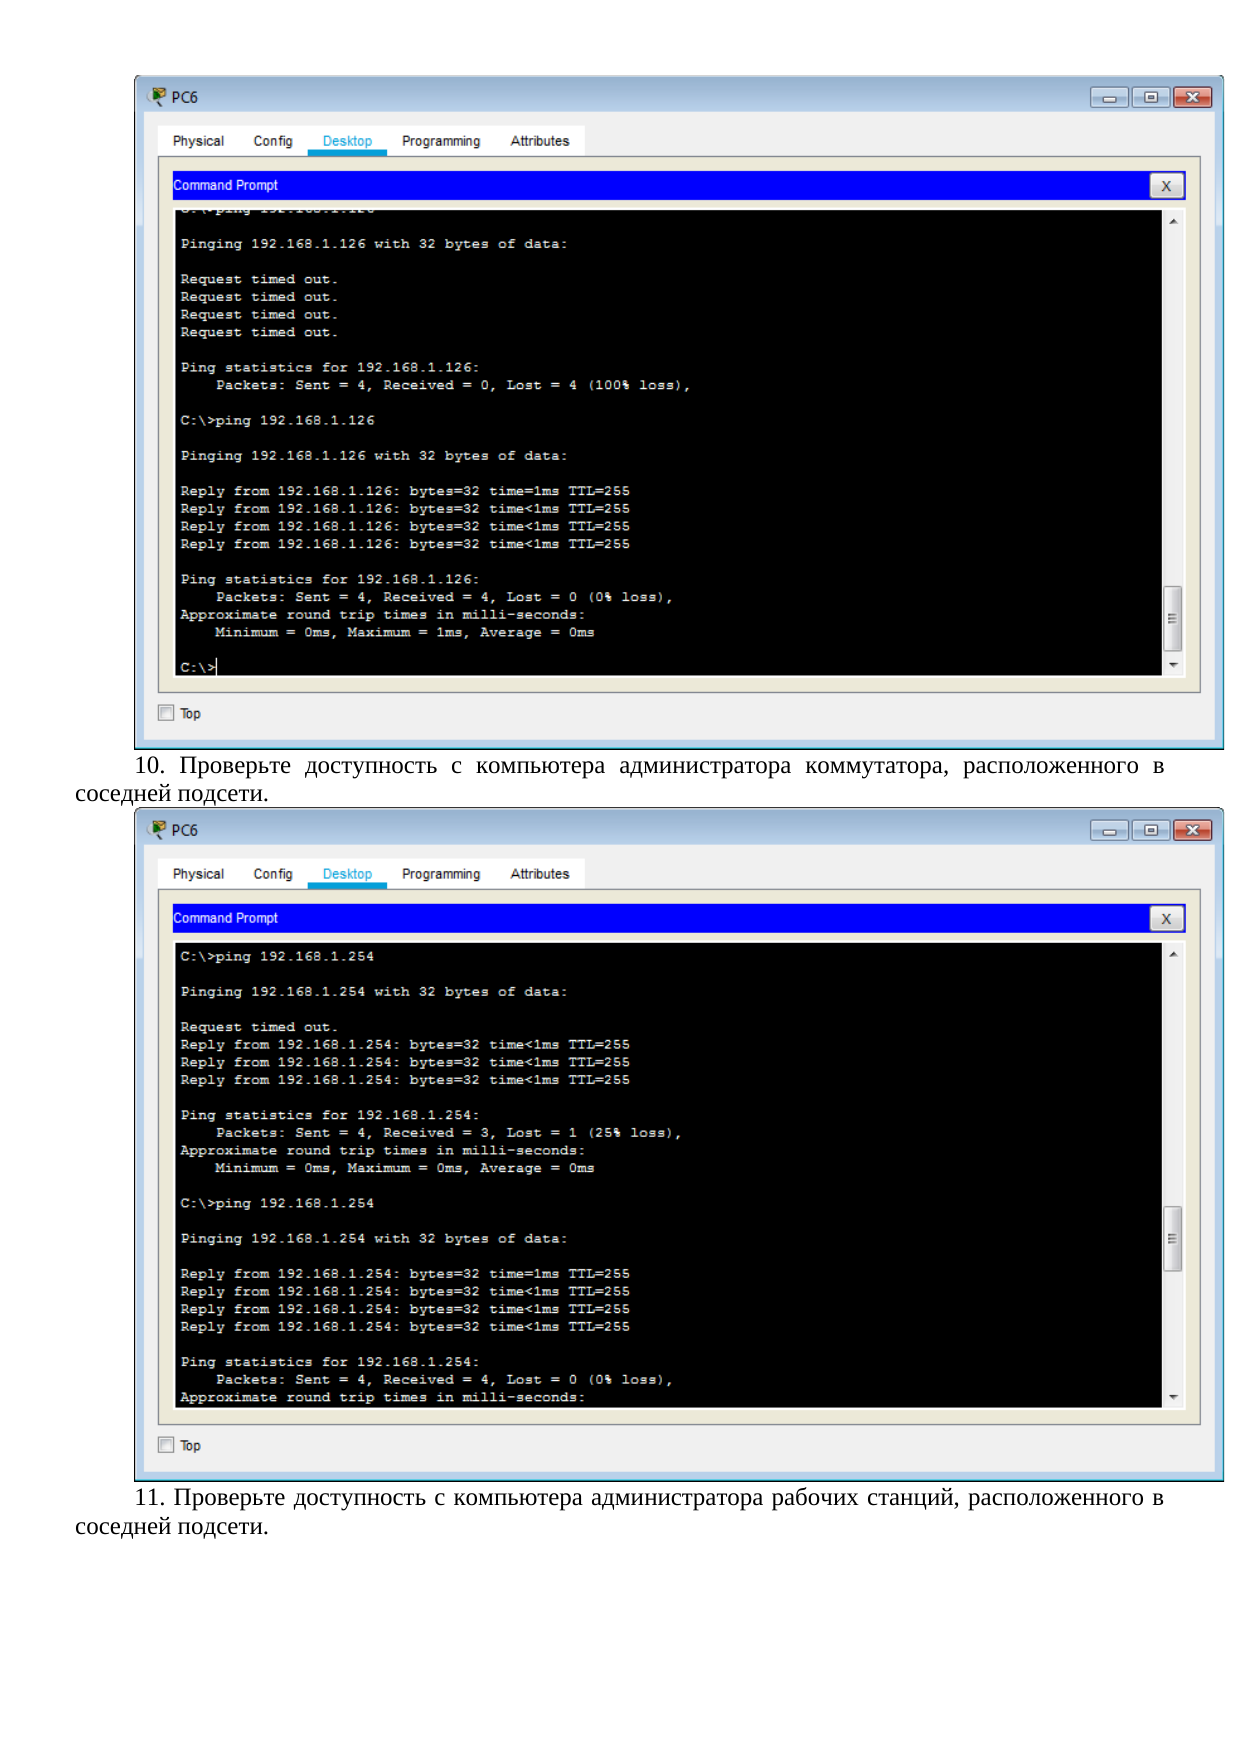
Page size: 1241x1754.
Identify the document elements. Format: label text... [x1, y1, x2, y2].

picture [134, 807, 1225, 1482]
text 11. Проверьте доступность с компьютера администратора рабочих станций, расположенного в соседней подсети. [75, 1482, 1165, 1539]
text 10. Проверьте доступность с компьютера администратора коммутатора, расположенного в соседней подсети. [75, 750, 1165, 807]
picture [134, 75, 1225, 750]
